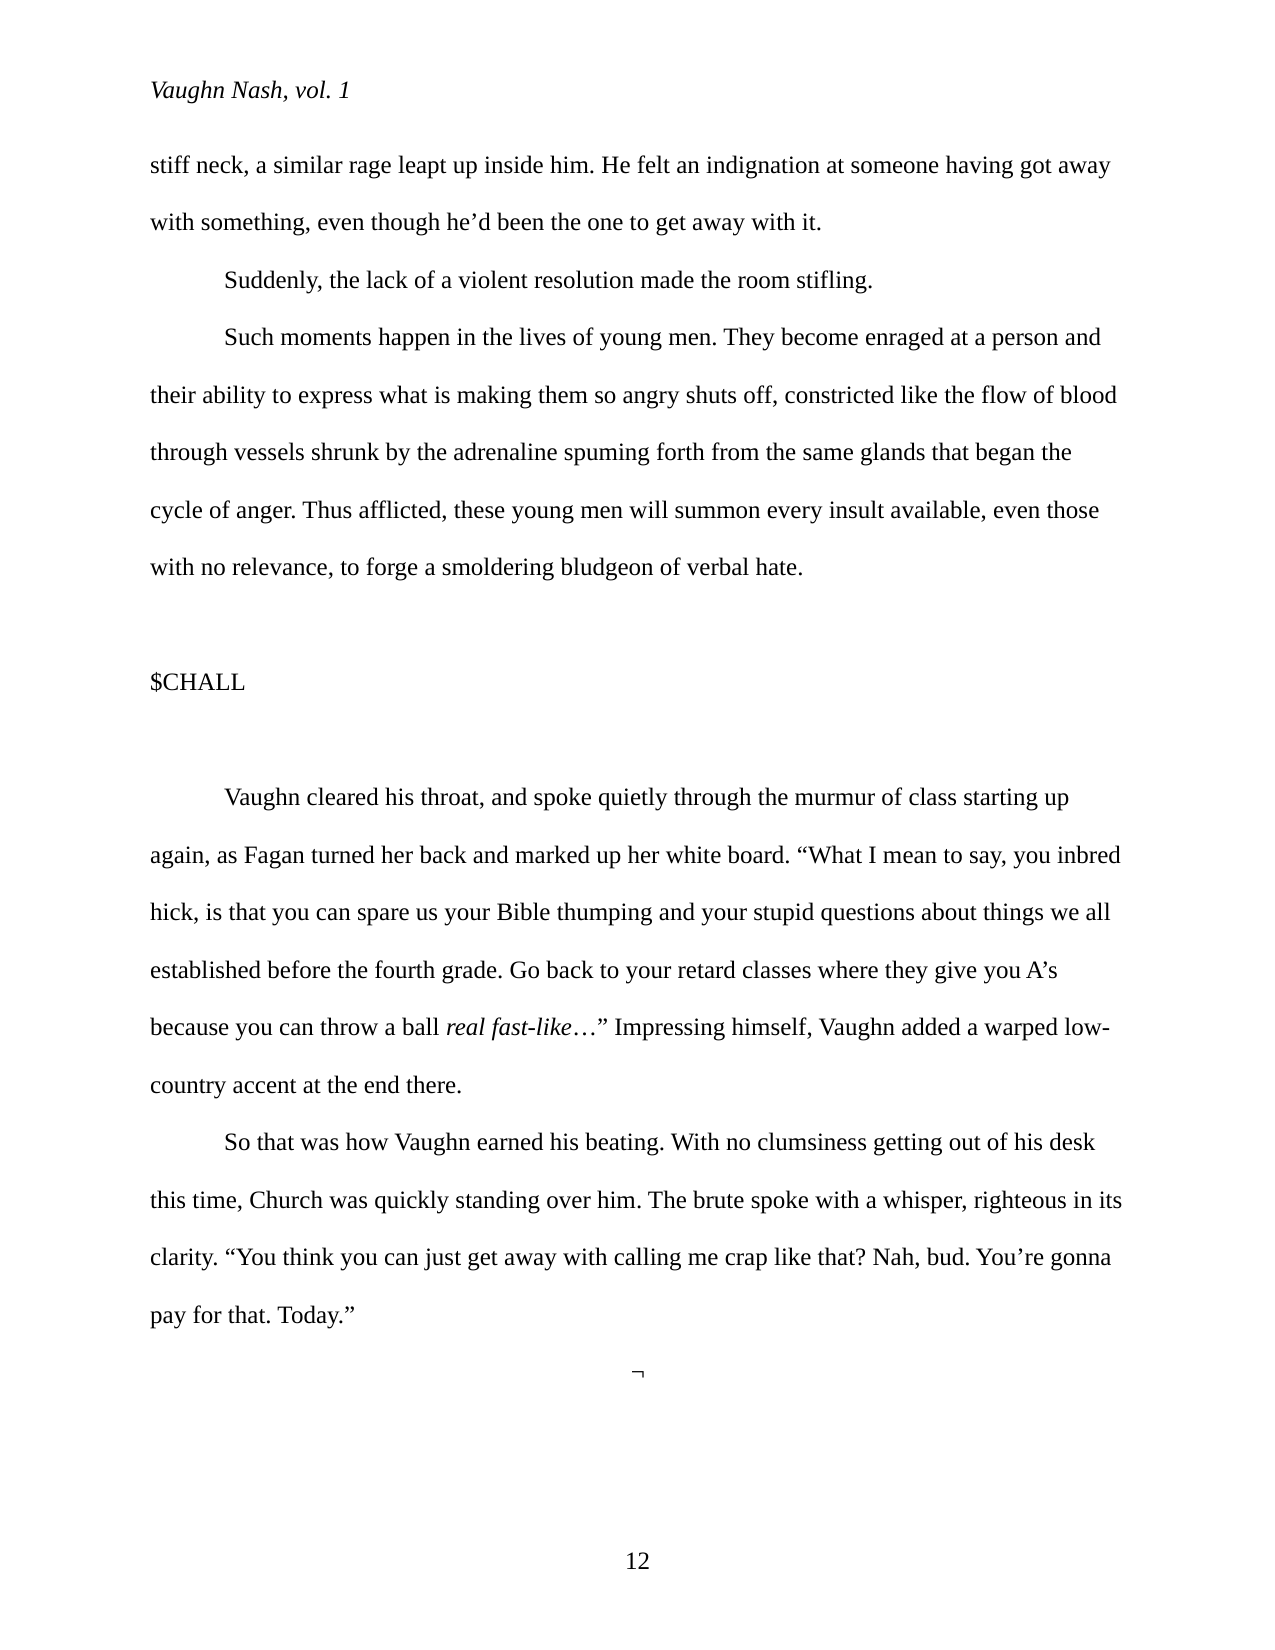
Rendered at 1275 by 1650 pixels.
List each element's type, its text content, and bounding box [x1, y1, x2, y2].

text $CHALL [150, 667, 1125, 696]
text Vaughn cleared his throat, and spoke quietly through the murmur of class starting up again, as Fagan turned her back and marked up her white board. “What I mean to say, you inbred hick, is that you can spare us your Bible thumping and your stupid questions about things we all established before the fourth grade. Go back to your retard classes where they give you A’s because you can throw a ball real fast-like…” Impressing himself, Vaughn added a warped low-country accent at the end there. [150, 782, 1125, 1099]
text Suddenly, the lack of a violent resolution made the room stifling. [150, 265, 1125, 294]
text ¬ [150, 1357, 1125, 1386]
text Such moments happen in the lives of young men. They become enraged at a person and their ability to express what is making them so angry shuts off, constricted like the flow of blood through vessels shrunk by the adrenaline spuming forth from the same glands that began the cycle of anger. Thus afflicted, these young men will summon every insult available, even those with no relevance, to forge a smoldering bludgeon of verbal hate. [150, 322, 1125, 581]
